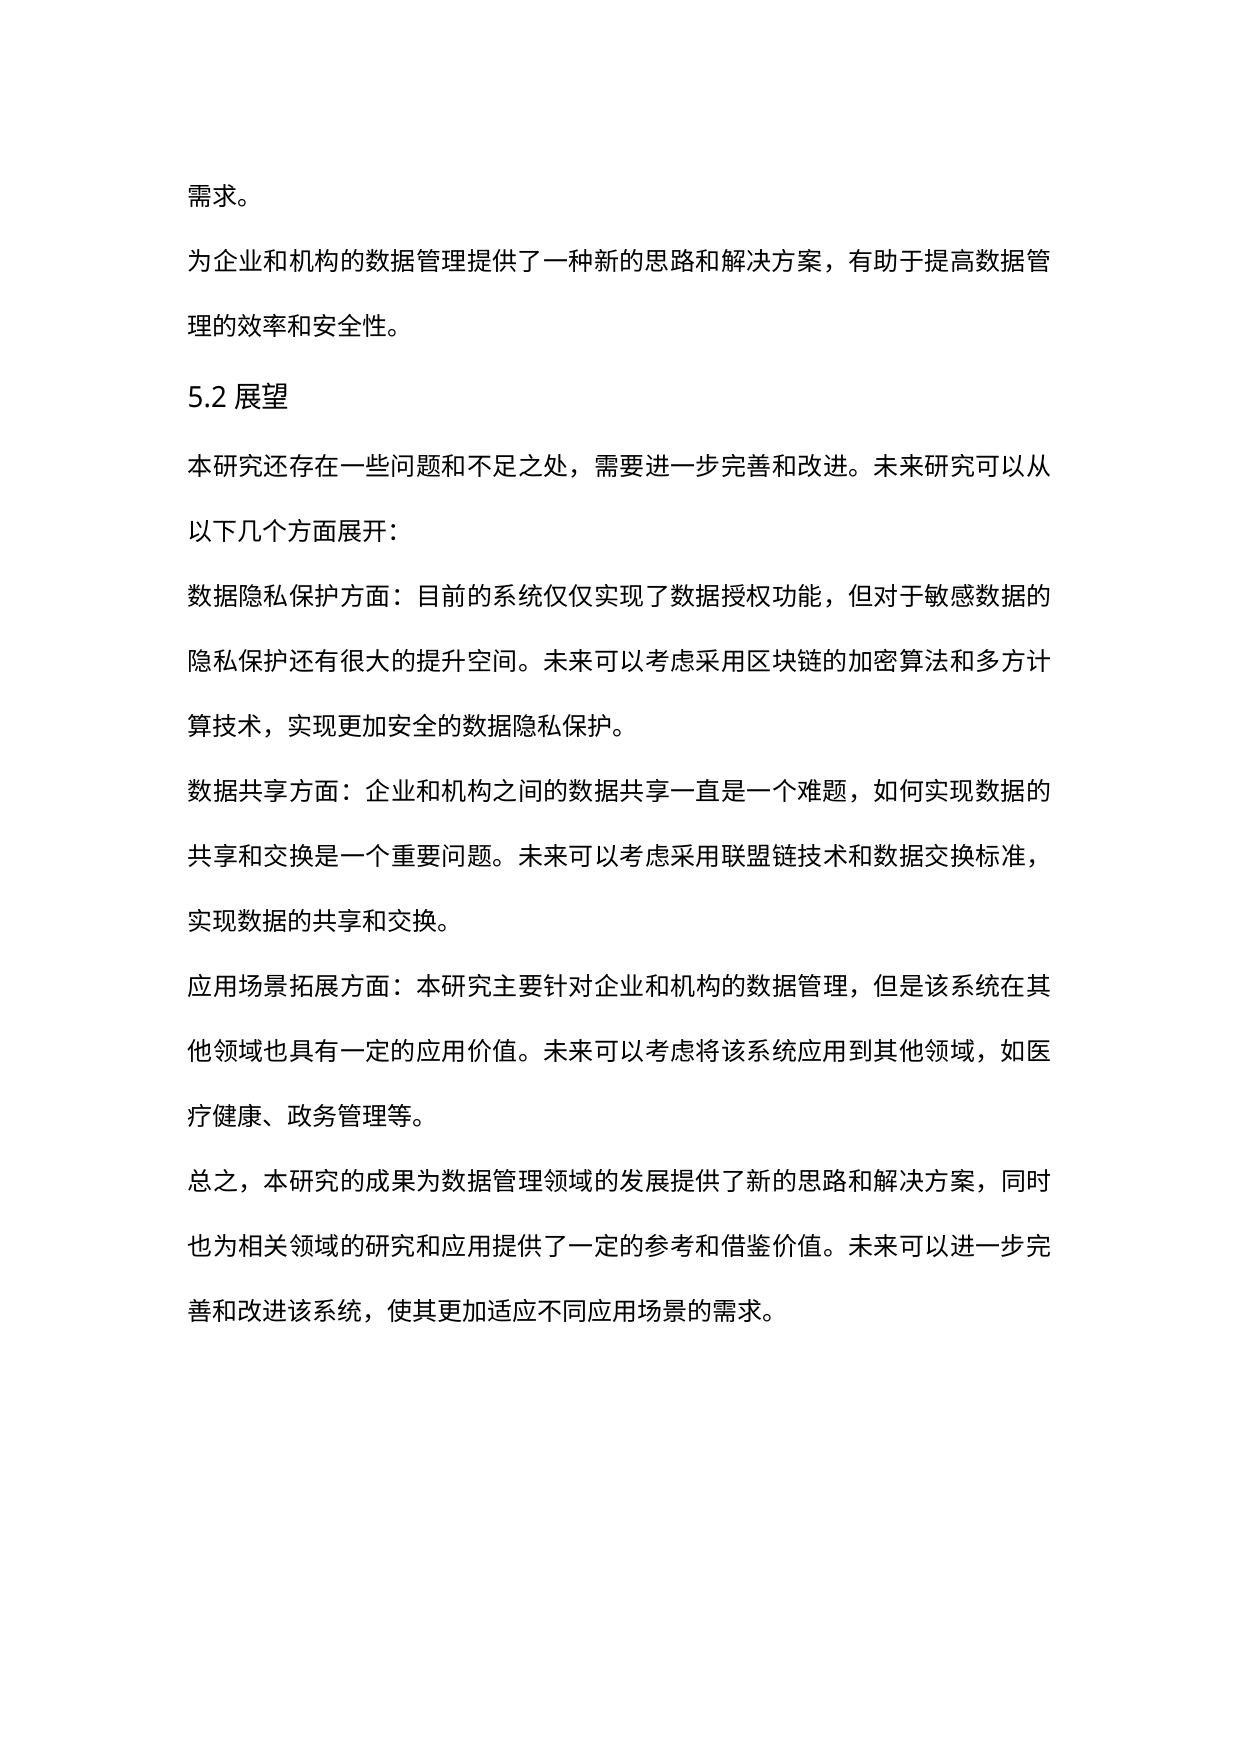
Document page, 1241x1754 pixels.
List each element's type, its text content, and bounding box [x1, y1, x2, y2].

text 总之，本研究的成果为数据管理领域的发展提供了新的思路和解决方案，同时也为相关领域的研究和应用提供了一定的参考和借鉴价值。未来可以进一步完善和改进该系统，使其更加适应不同应用场景的需求。 [187, 1147, 1053, 1342]
text 应用场景拓展方面：本研究主要针对企业和机构的数据管理，但是该系统在其他领域也具有一定的应用价值。未来可以考虑将该系统应用到其他领域，如医疗健康、政务管理等。 [187, 952, 1053, 1147]
text 数据共享方面：企业和机构之间的数据共享一直是一个难题，如何实现数据的共享和交换是一个重要问题。未来可以考虑采用联盟链技术和数据交换标准，实现数据的共享和交换。 [187, 757, 1053, 952]
text 本研究还存在一些问题和不足之处，需要进一步完善和改进。未来研究可以从以下几个方面展开： [187, 432, 1053, 562]
text 5.2 展望 [187, 373, 1053, 416]
text 需求。 [187, 162, 1053, 227]
text 为企业和机构的数据管理提供了一种新的思路和解决方案，有助于提高数据管理的效率和安全性。 [187, 227, 1053, 357]
text 数据隐私保护方面：目前的系统仅仅实现了数据授权功能，但对于敏感数据的隐私保护还有很大的提升空间。未来可以考虑采用区块链的加密算法和多方计算技术，实现更加安全的数据隐私保护。 [187, 562, 1053, 757]
